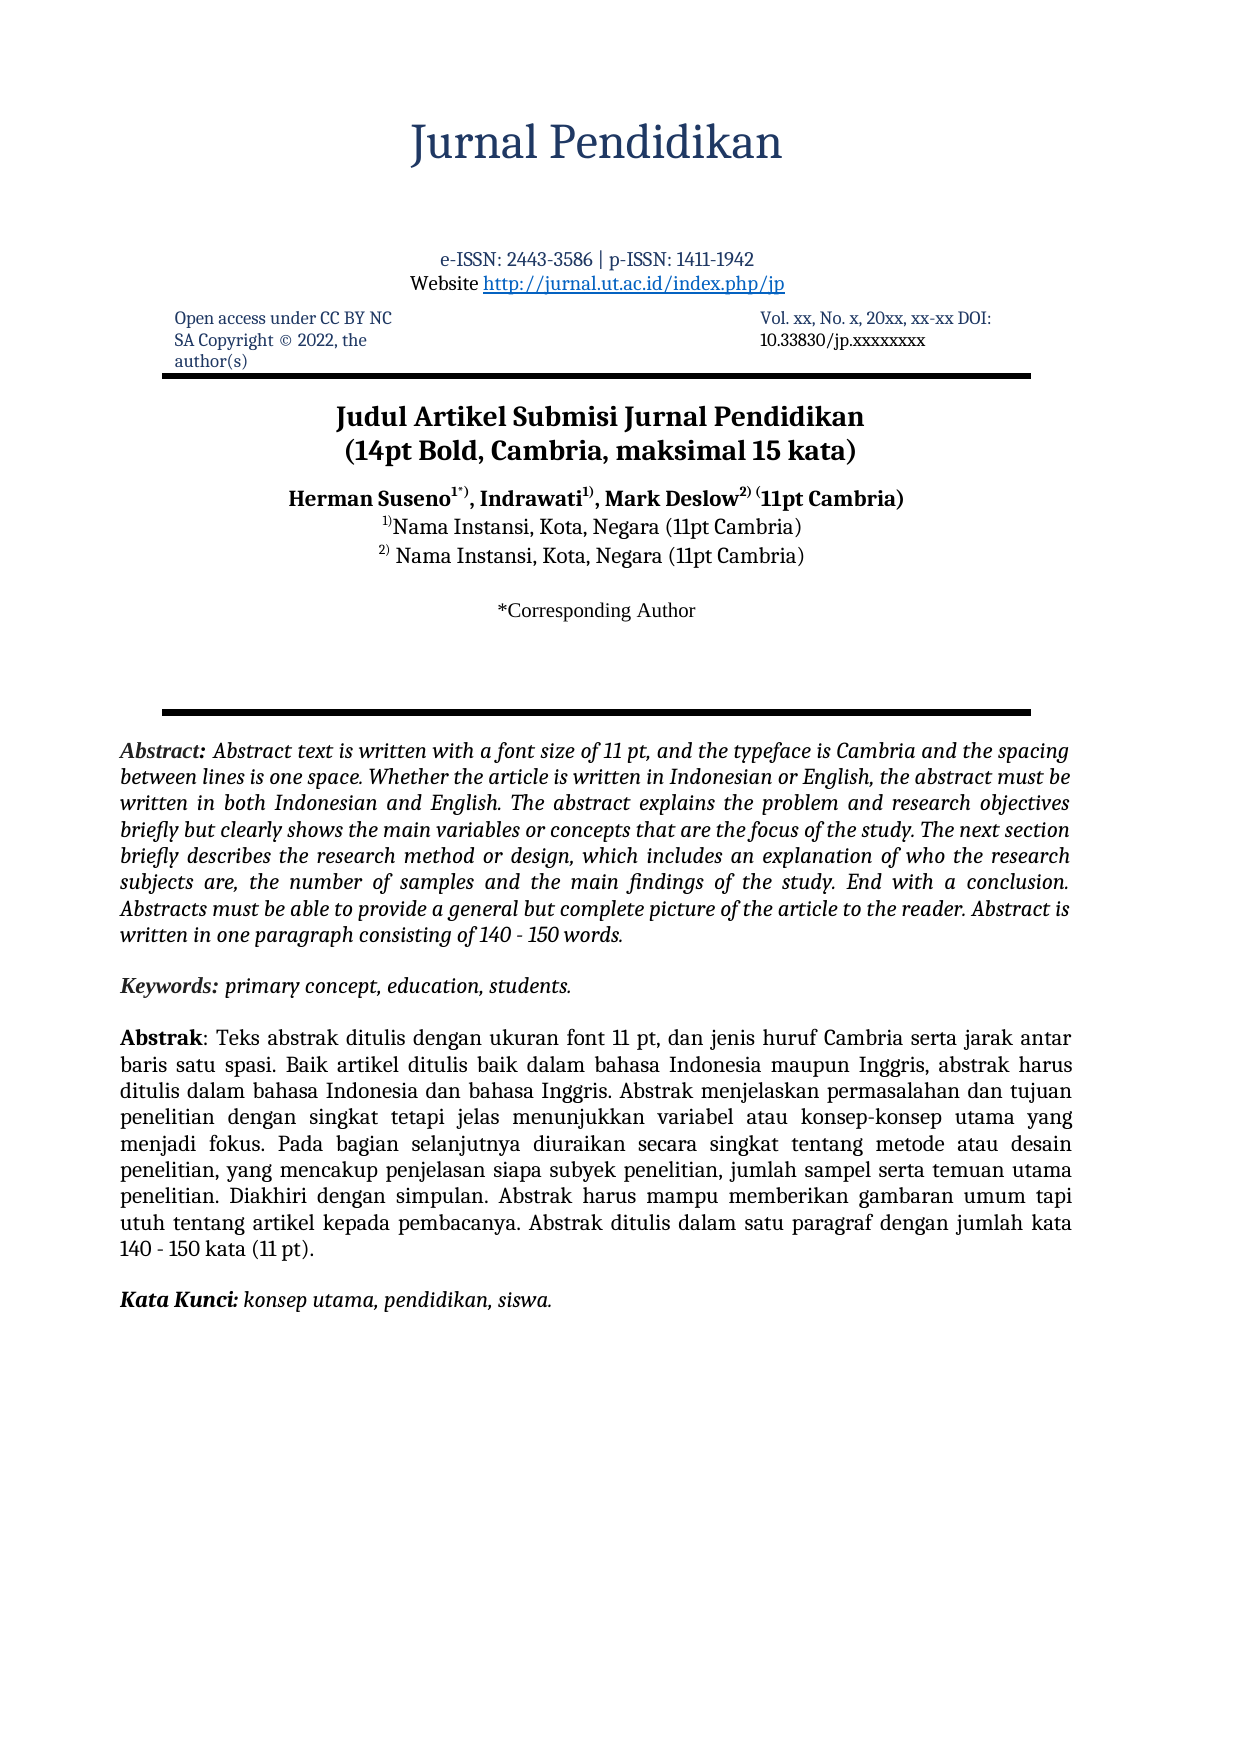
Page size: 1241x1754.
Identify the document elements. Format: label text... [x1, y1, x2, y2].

text Abstrak: Teks abstrak ditulis dengan ukuran font 11 pt, dan jenis huruf Cambria serta jarak antar baris satu spasi. Baik artikel ditulis baik dalam bahasa Indonesia maupun Inggris, abstrak harus ditulis dalam bahasa Indonesia dan bahasa Inggris. Abstrak menjelaskan permasalahan dan tujuan penelitian dengan singkat tetapi jelas menunjukkan variabel atau konsep-konsep utama yang menjadi fokus. Pada bagian selanjutnya diuraikan secara singkat tentang metode atau desain penelitian, yang mencakup penjelasan siapa subyek penelitian, jumlah sampel serta temuan utama penelitian. Diakhiri dengan simpulan. Abstrak harus mampu memberikan gambaran umum tapi utuh tentang artikel kepada pembacanya. Abstrak ditulis dalam satu paragraf dengan jumlah kata 140 - 150 kata (11 pt). [120, 1025, 1074, 1262]
table_cell Herman Suseno1*), Indrawati1), Mark Deslow2) (11pt Cambria) 1)Nama Instansi, Kota, Negara (11pt Cambria) 2) Nama Instansi, Kota, Negara (11pt Cambria) *Corresponding Author [162, 474, 1031, 709]
table_cell Open access under CC BY NC SA Copyright © 2022, the author(s) [162, 296, 586, 373]
text Abstract: Abstract text is written with a font size of 11 pt, and the typeface is Cambria and the spacing between lines is one space. Whether the article is written in Indonesian or English, the abstract must be written in both Indonesian and English. The abstract explains the problem and research objectives briefly but clearly shows the main variables or concepts that are the focus of the study. The next section briefly describes the research method or design, which includes an explanation of who the research subjects are, the number of samples and the main findings of the study. End with a conclusion. Abstracts must be able to provide a general but complete picture of the article to the reader. Abstract is written in one paragraph consisting of 140 - 150 words. [120, 737, 1074, 948]
table_cell Vol. xx, No. x, 20xx, xx-xx DOI: 10.33830/jp.xxxxxxxx [586, 296, 1031, 373]
text Keywords: primary concept, education, students. [120, 972, 976, 999]
table_header Jurnal Pendidikan e-ISSN: 2443-3586 | p-ISSN: 1411-1942 Website http://jurnal.ut.ac.id/index.php/jp [162, 114, 1031, 296]
text Kata Kunci: konsep utama, pendidikan, siswa. [120, 1287, 1073, 1313]
table_cell Judul Artikel Submisi Jurnal Pendidikan (14pt Bold, Cambria, maksimal 15 kata) [162, 379, 1031, 473]
